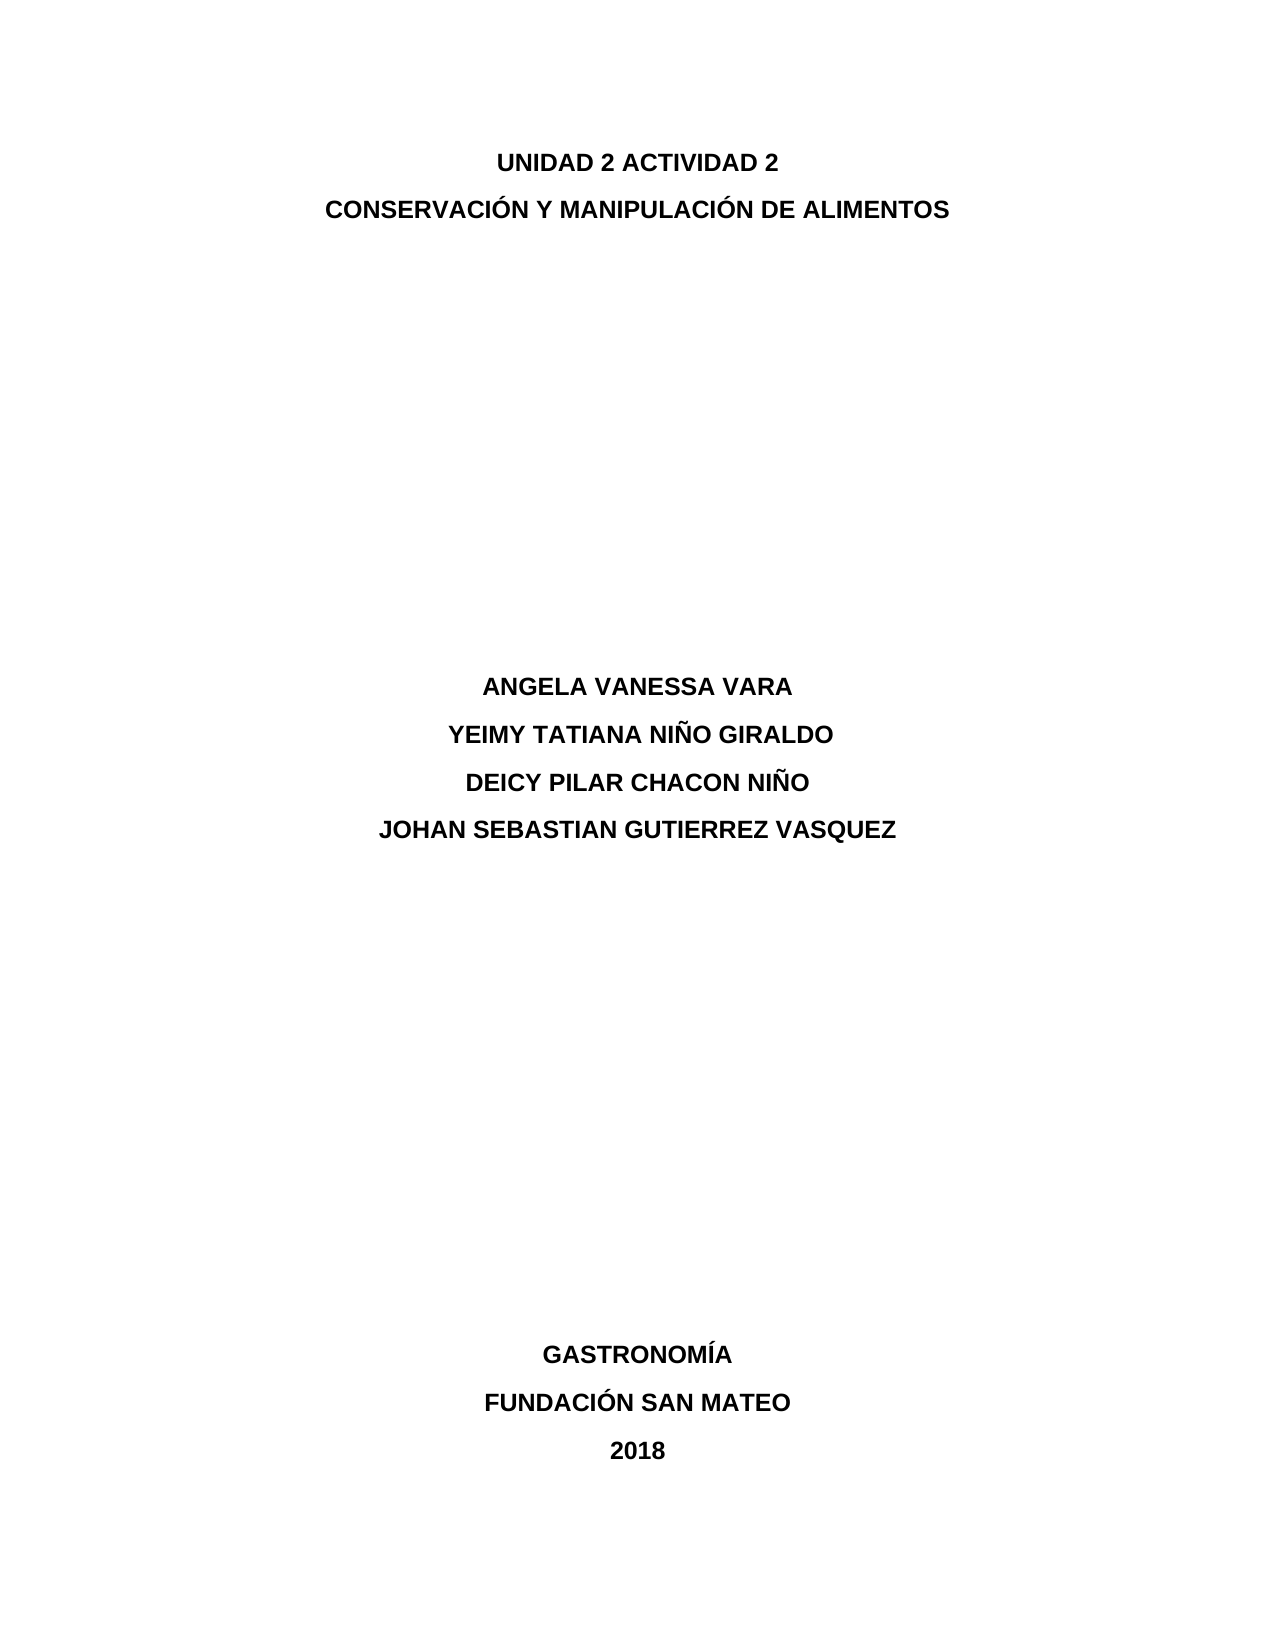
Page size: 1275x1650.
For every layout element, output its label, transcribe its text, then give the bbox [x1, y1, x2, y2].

text FUNDACIÓN SAN MATEO [177, 1388, 1098, 1417]
text 2018 [177, 1436, 1098, 1464]
text YEIMY TATIANA NIÑO GIRALDO [177, 720, 1098, 749]
text JOHAN SEBASTIAN GUTIERREZ VASQUEZ [177, 816, 1098, 844]
text CONSERVACIÓN Y MANIPULACIÓN DE ALIMENTOS [177, 195, 1098, 224]
text DEICY PILAR CHACON NIÑO [177, 768, 1098, 797]
text GASTRONOMÍA [177, 1340, 1098, 1369]
text ANGELA VANESSA VARA [177, 672, 1098, 701]
text UNIDAD 2 ACTIVIDAD 2 [177, 148, 1098, 176]
